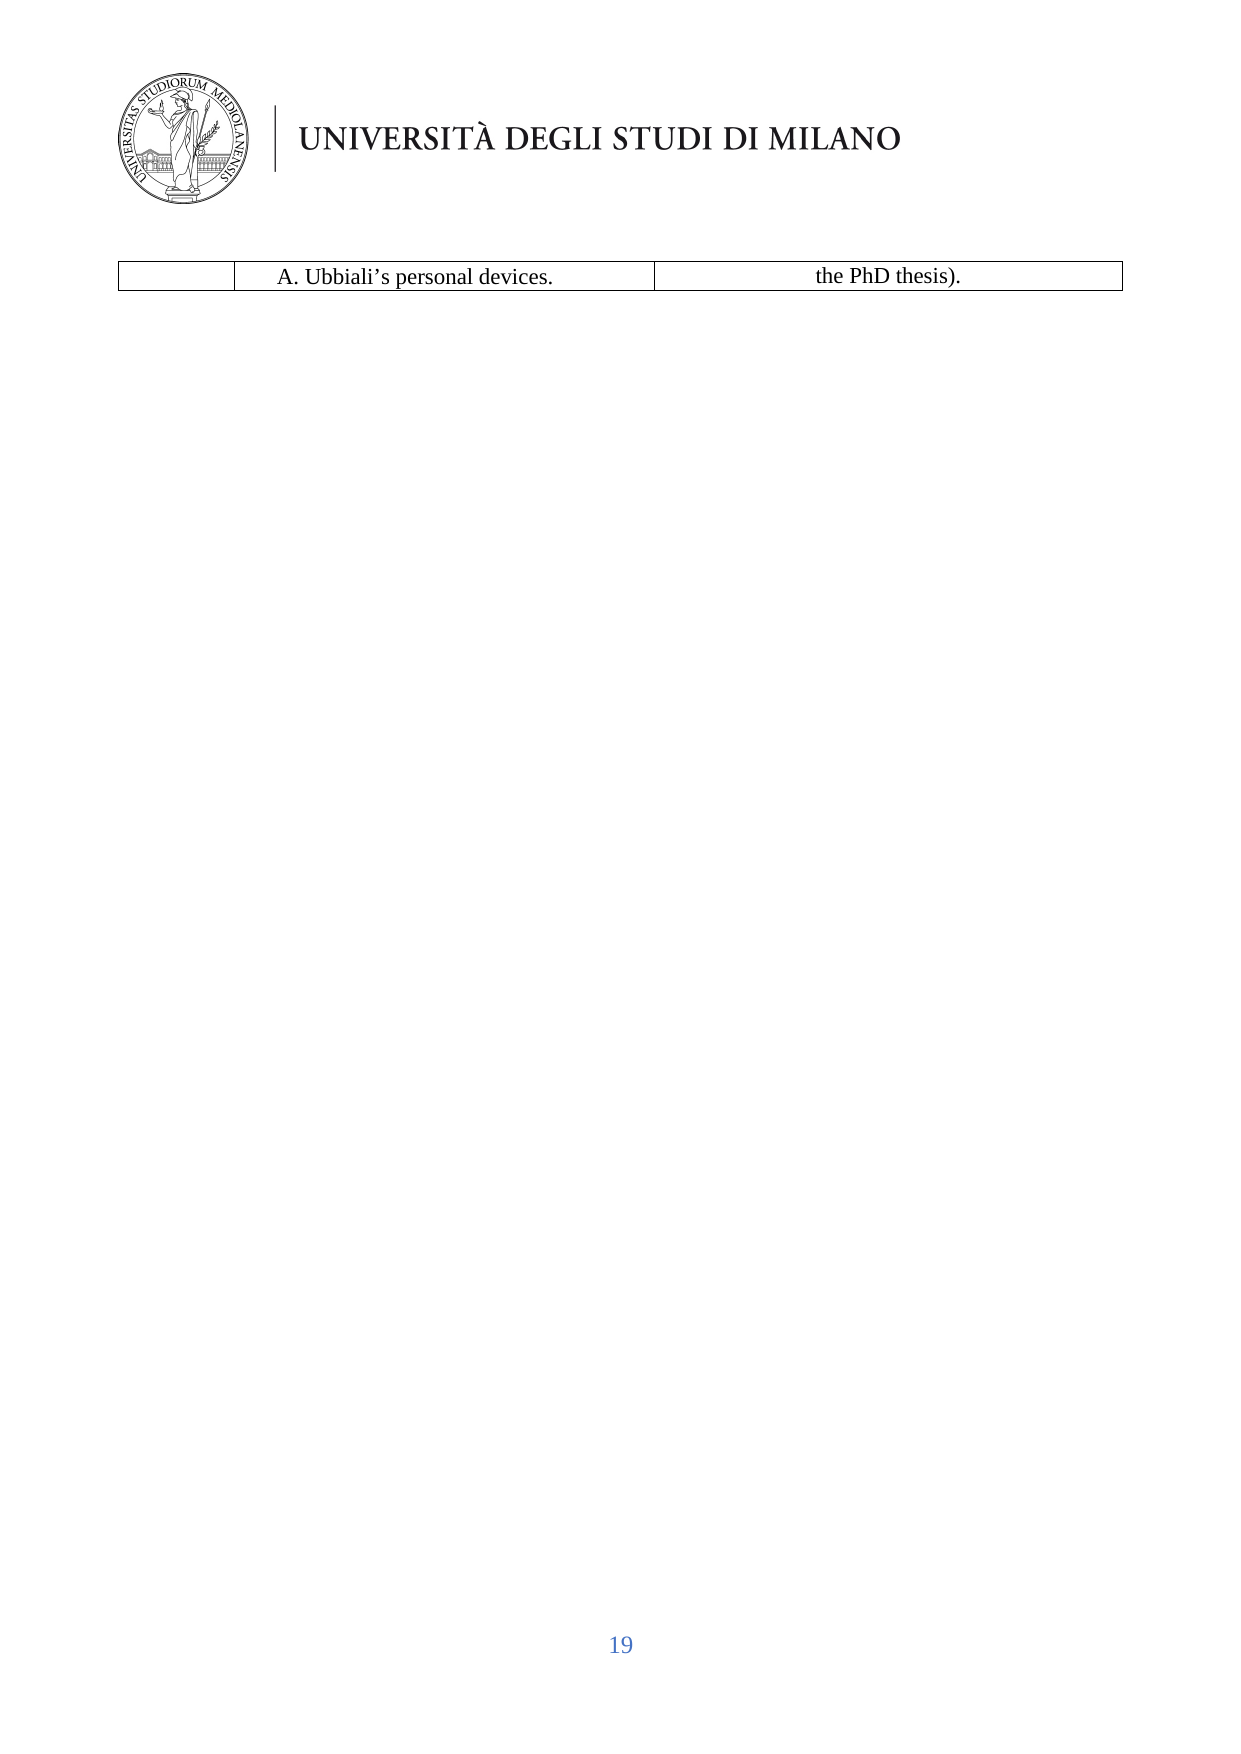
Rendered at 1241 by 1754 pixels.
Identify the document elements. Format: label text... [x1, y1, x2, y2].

table_cell 9 [119, 262, 234, 290]
table_cell In Cloud storing + Storing on Giorgio A. Ubbiali’s personal devices. [235, 262, 654, 290]
table_cell As part of the thesis manuscript on the UNIMI IrisAIR archive (the expected storage location of the PhD thesis). [655, 262, 1122, 290]
picture [118, 73, 902, 204]
